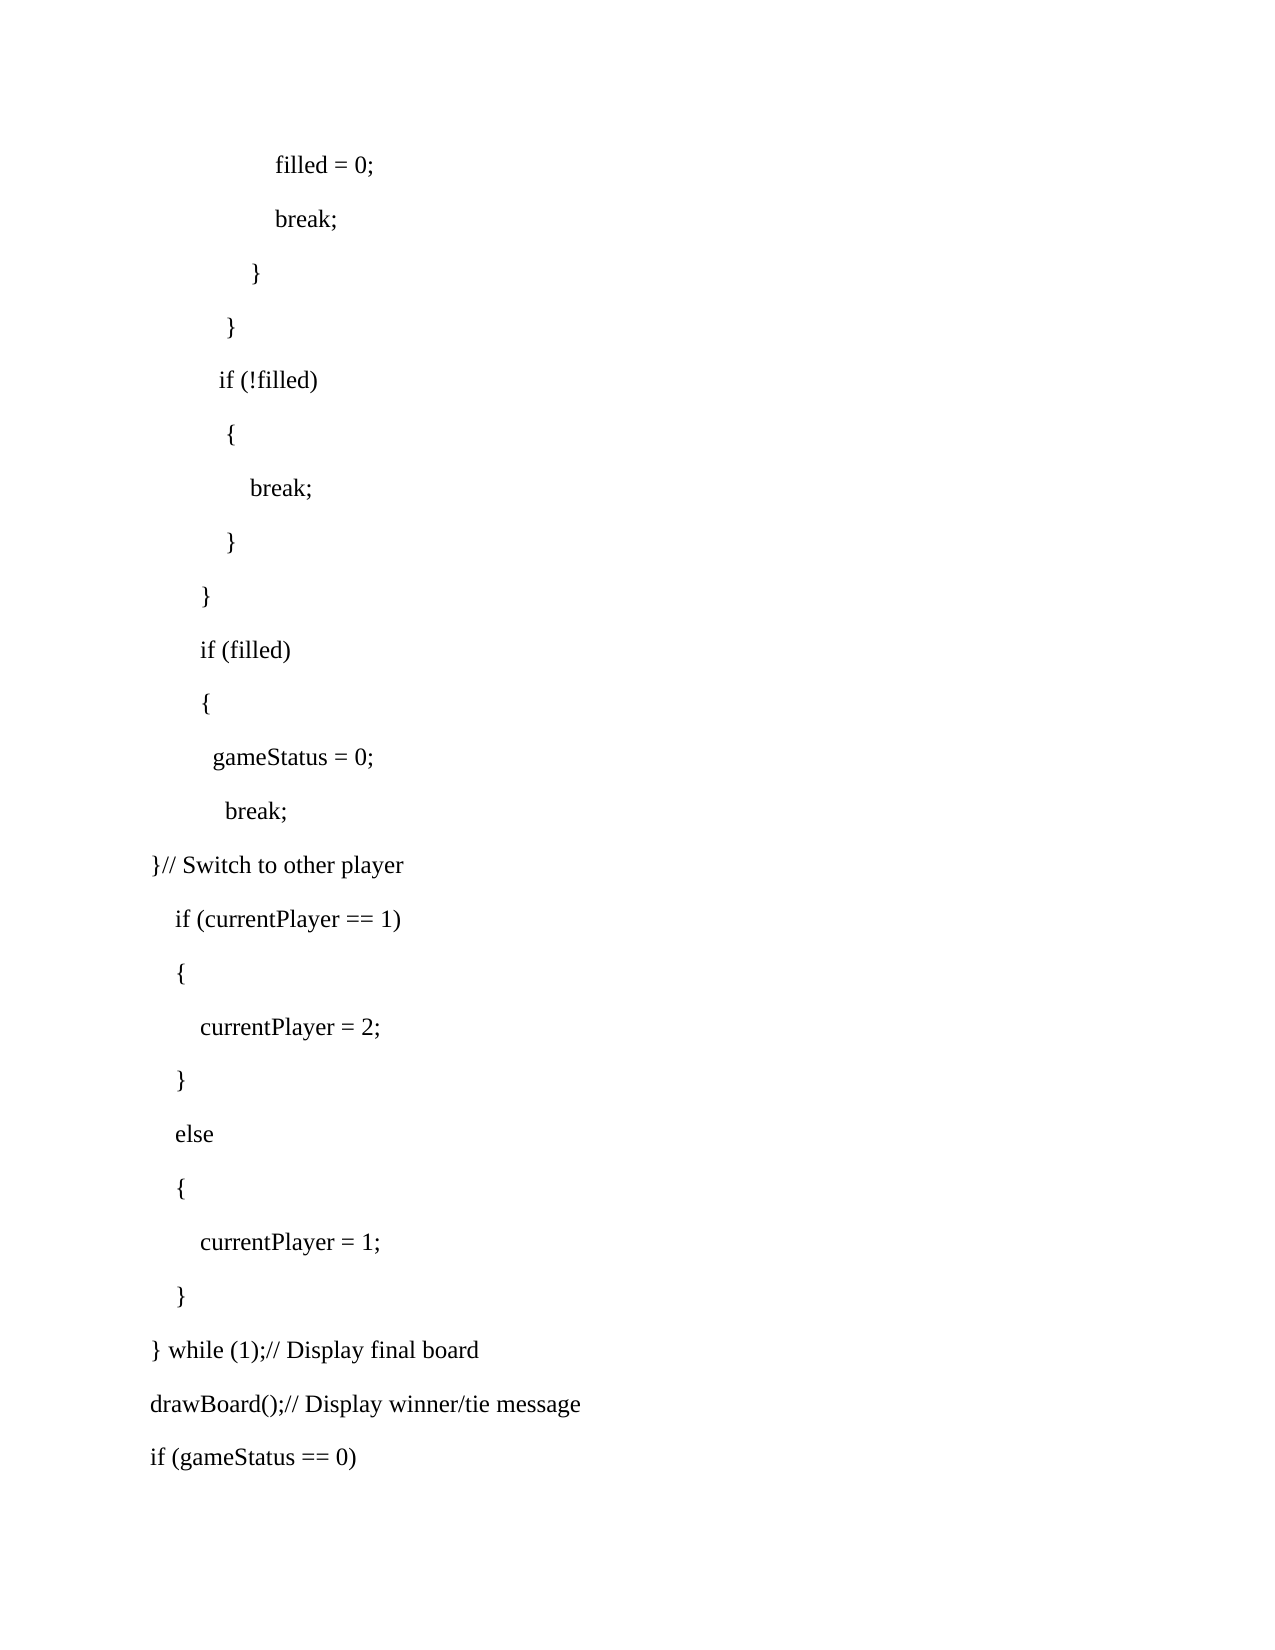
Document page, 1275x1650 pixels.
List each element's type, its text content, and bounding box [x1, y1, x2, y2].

text break; [150, 473, 1125, 502]
text } [150, 527, 1125, 556]
text } [150, 581, 1125, 609]
text else [150, 1119, 1125, 1148]
text currentPlayer = 2; [150, 1012, 1125, 1040]
text if (!filled) [150, 365, 1125, 394]
text } while (1);// Display final board [150, 1335, 1125, 1363]
text drawBoard();// Display winner/tie message [150, 1389, 1125, 1417]
text }// Switch to other player [150, 850, 1125, 879]
text gameStatus = 0; [150, 742, 1125, 771]
text currentPlayer = 1; [150, 1227, 1125, 1256]
text } [150, 1066, 1125, 1094]
text } [150, 258, 1125, 286]
text } [150, 1281, 1125, 1310]
text break; [150, 796, 1125, 825]
text if (currentPlayer == 1) [150, 904, 1125, 933]
text if (gameStatus == 0) [150, 1442, 1125, 1471]
text { [150, 958, 1125, 987]
text { [150, 419, 1125, 448]
text break; [150, 204, 1125, 233]
text } [150, 312, 1125, 340]
text if (filled) [150, 635, 1125, 663]
text { [150, 688, 1125, 717]
text filled = 0; [150, 150, 1125, 179]
text { [150, 1173, 1125, 1202]
